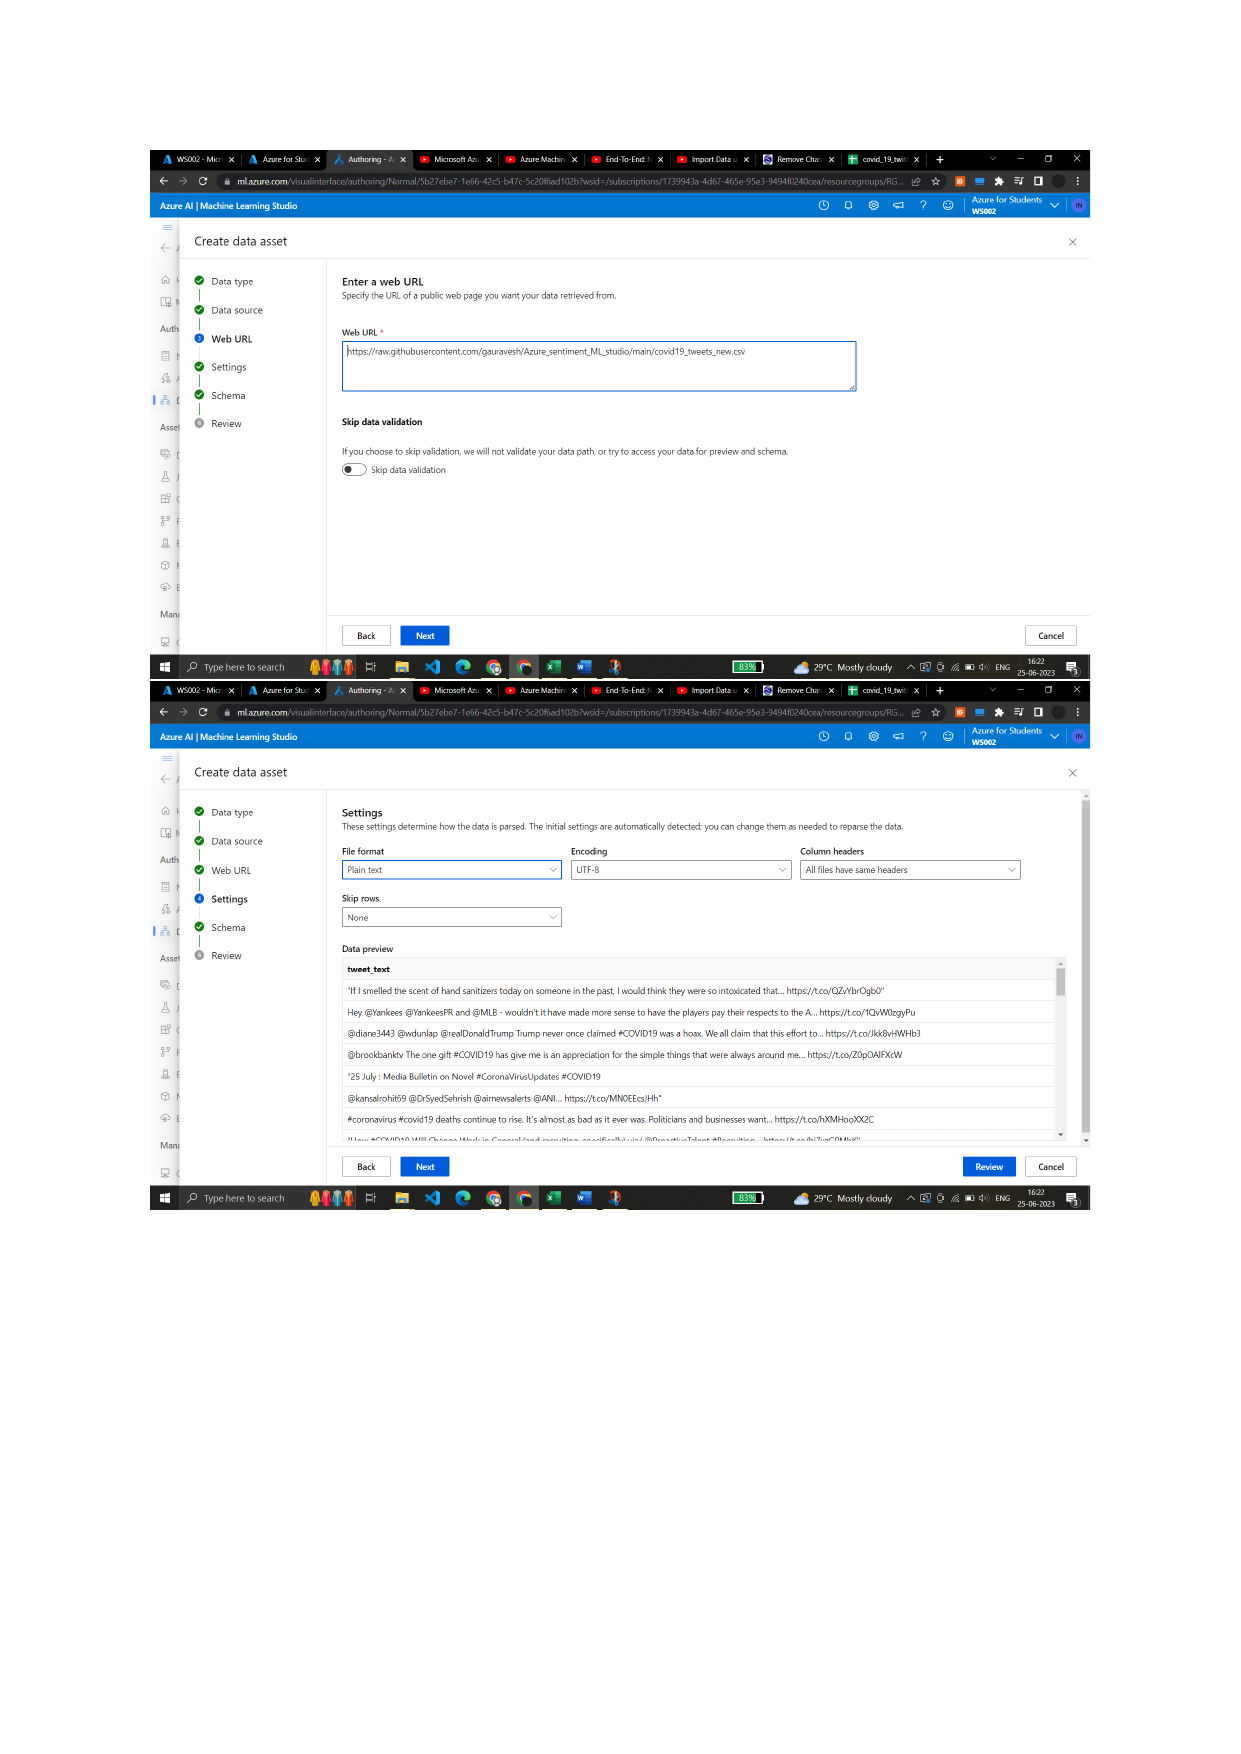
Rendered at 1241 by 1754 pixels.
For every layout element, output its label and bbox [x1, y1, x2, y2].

picture [150, 681, 1091, 1210]
picture [150, 150, 1091, 679]
